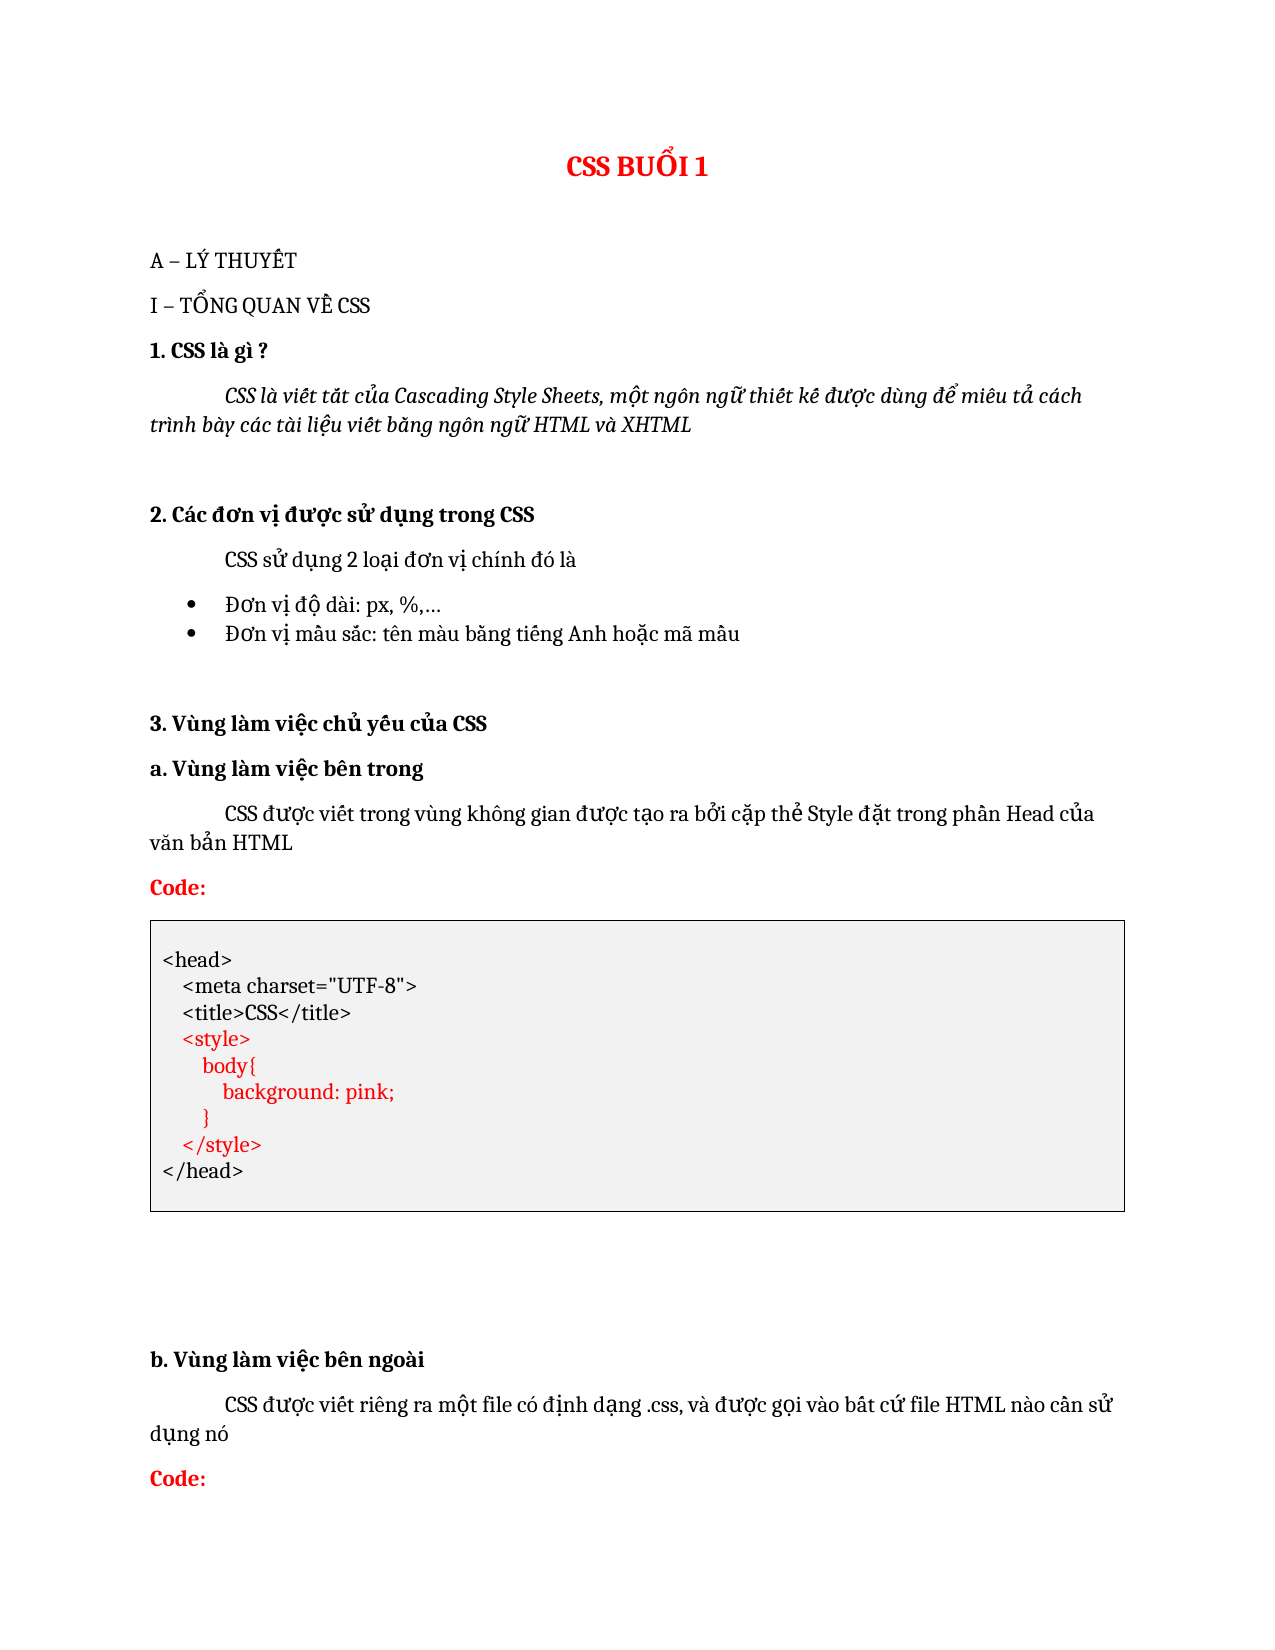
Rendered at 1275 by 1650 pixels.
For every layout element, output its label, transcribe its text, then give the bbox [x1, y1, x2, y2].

list Đơn vị độ dài: px, %,… [187, 592, 1125, 618]
text I – TỔNG QUAN VỀ CSS [150, 293, 1125, 319]
list Đơn vị mầu sắc: tên màu bằng tiếng Anh hoặc mã mầu [187, 621, 1125, 647]
text A – LÝ THUYẾT [150, 248, 1125, 274]
text CSS sử dụng 2 loại đơn vị chính đó là [150, 547, 1125, 573]
text CSS được viết riêng ra một file có định dạng .css, và được gọi vào bất cứ file HTML nào cần sử dụng nó [150, 1392, 1125, 1447]
text 3. Vùng làm việc chủ yếu của CSS [150, 711, 1125, 737]
text CSS là viết tắt của Cascading Style Sheets, một ngôn ngữ thiết kế được dùng để miêu tả cách trình bày các tài liệu viết bằng ngôn ngữ HTML và XHTML [150, 383, 1125, 438]
text a. Vùng làm việc bên trong [150, 756, 1125, 782]
text b. Vùng làm việc bên ngoài [150, 1347, 1125, 1373]
text Code: [150, 1466, 1125, 1492]
text 2. Các đơn vị được sử dụng trong CSS [150, 502, 1125, 528]
text CSS BUỔI 1 [150, 150, 1125, 183]
text CSS được viết trong vùng không gian được tạo ra bởi cặp thẻ Style đặt trong phần Head của văn bản HTML [150, 801, 1125, 856]
text Code: [150, 874, 1125, 901]
table_header <head> <meta charset="UTF-8"> <title>CSS</title> <style> body{ background: pink; } </style> </head> [151, 921, 1124, 1211]
text 1. CSS là gì ? [150, 338, 1125, 364]
